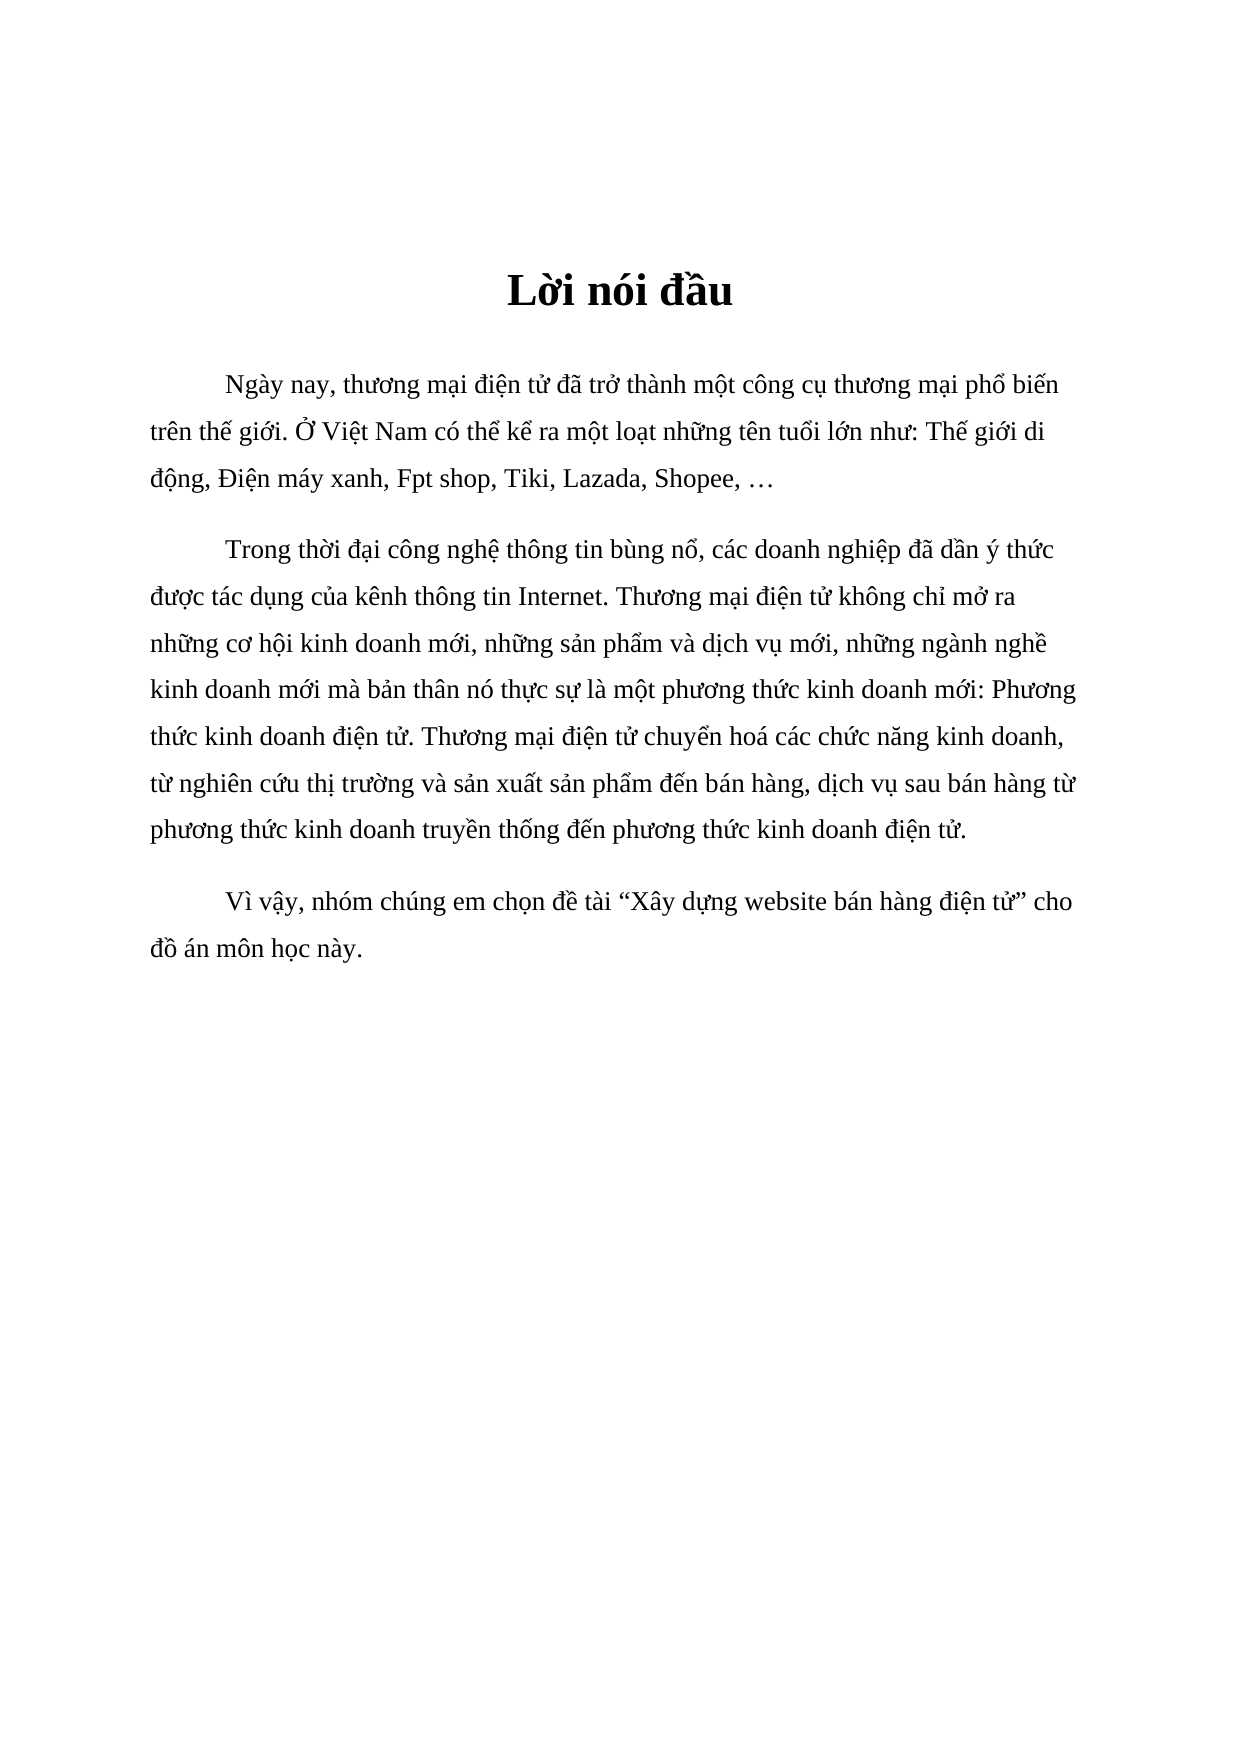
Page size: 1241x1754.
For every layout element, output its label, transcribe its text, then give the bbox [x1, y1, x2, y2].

text Vì vậy, nhóm chúng em chọn đề tài “Xây dựng website bán hàng điện tử” cho đồ án môn học này. [150, 885, 1090, 963]
subtitle Lời nói đầu [150, 262, 1090, 315]
text Ngày nay, thương mại điện tử đã trở thành một công cụ thương mại phổ biến trên thế giới. Ở Việt Nam có thể kể ra một loạt những tên tuổi lớn như: Thế giới di động, Điện máy xanh, Fpt shop, Tiki, Lazada, Shopee, … [150, 368, 1090, 493]
text Trong thời đại công nghệ thông tin bùng nổ, các doanh nghiệp đã dần ý thức được tác dụng của kênh thông tin Internet. Thương mại điện tử không chỉ mở ra những cơ hội kinh doanh mới, những sản phẩm và dịch vụ mới, những ngành nghề kinh doanh mới mà bản thân nó thực sự là một phương thức kinh doanh mới: Phương thức kinh doanh điện tử. Thương mại điện tử chuyển hoá các chức năng kinh doanh, từ nghiên cứu thị trường và sản xuất sản phẩm đến bán hàng, dịch vụ sau bán hàng từ phương thức kinh doanh truyền thống đến phương thức kinh doanh điện tử. [150, 533, 1090, 844]
